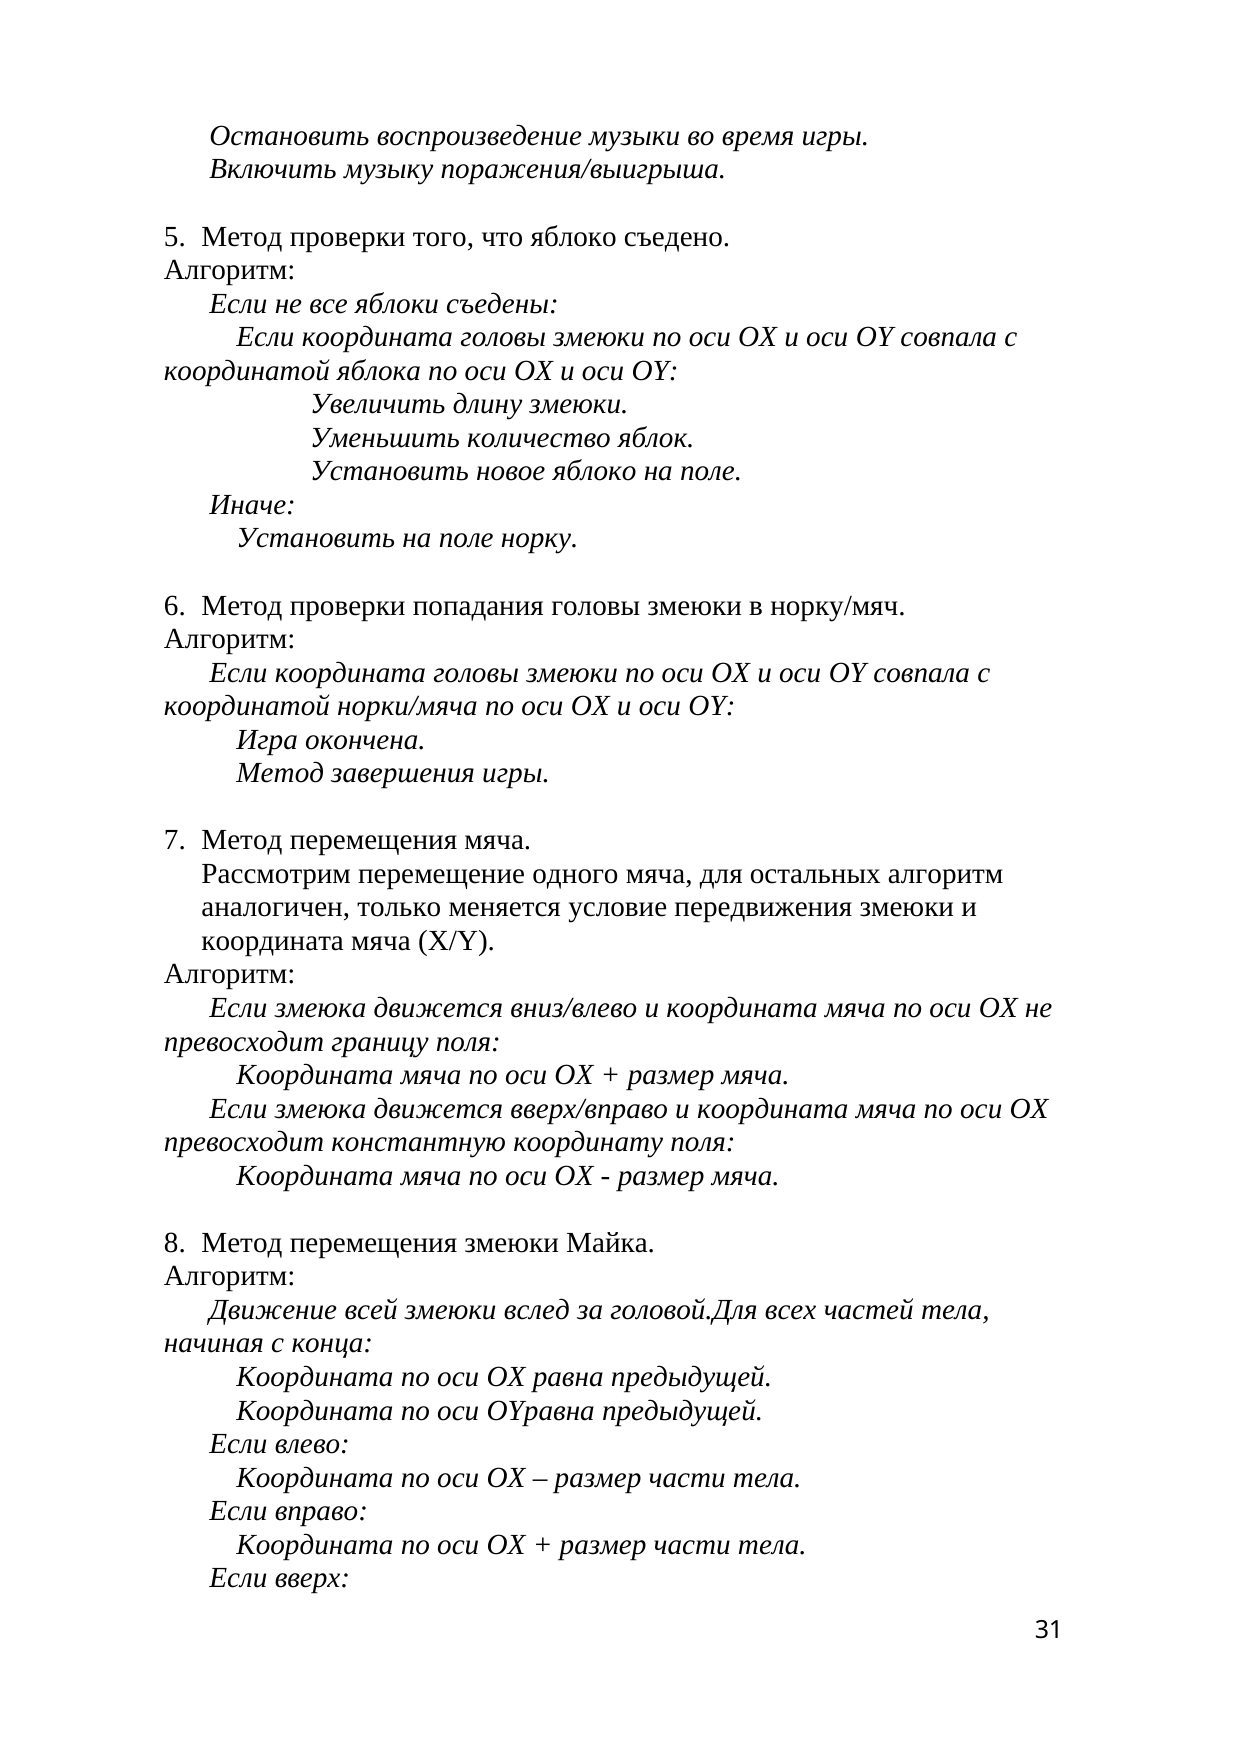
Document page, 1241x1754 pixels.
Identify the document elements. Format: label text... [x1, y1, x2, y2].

list Игра окончена. [164, 722, 1063, 755]
list Если координата головы змеюки по оси ОХ и оси OY совпала с координатой яблока по оси ОХ и оси ОY: [164, 319, 1063, 386]
list Алгоритм: [164, 621, 1063, 655]
list Координата по оси ОYравна предыдущей. [164, 1393, 1063, 1426]
list Остановить воспроизведение музыки во время игры. [164, 118, 1063, 152]
list Координата по оси ОХ равна предыдущей. [164, 1359, 1063, 1393]
list Алгоритм: [164, 957, 1063, 990]
list Включить музыку поражения/выигрыша. [164, 152, 1063, 185]
list Уменьшить количество яблок. [164, 420, 1063, 453]
list Иначе: [164, 487, 1063, 521]
list Алгоритм: [164, 1258, 1063, 1292]
list Если змеюка движется вниз/влево и координата мяча по оси ОХ не превосходит границу поля: [164, 990, 1063, 1057]
list Увеличить длину змеюки. [164, 386, 1063, 420]
list Если координата головы змеюки по оси ОХ и оси OY совпала с координатой норки/мяча по оси ОХ и оси ОY: [164, 655, 1063, 722]
list Координата по оси ОХ + размер части тела. [164, 1527, 1063, 1560]
list Координата по оси ОХ – размер части тела. [164, 1460, 1063, 1493]
list Если вправо: [164, 1493, 1063, 1527]
list Метод перемещения змеюки Майка. [164, 1225, 1063, 1258]
list Движение всей змеюки вслед за головой.Для всех частей тела, начиная с конца: [164, 1292, 1063, 1359]
list Если влево: [164, 1426, 1063, 1460]
list Алгоритм: [164, 252, 1063, 286]
list Если вверх: [164, 1560, 1063, 1594]
list Метод проверки попадания головы змеюки в норку/мяч. [164, 588, 1063, 621]
list Если змеюка движется вверх/вправо и координата мяча по оси ОХ превосходит константную координату поля: [164, 1091, 1063, 1158]
list Установить новое яблоко на поле. [164, 453, 1063, 487]
list Если не все яблоки съедены: [164, 286, 1063, 319]
list Установить на поле норку. [164, 521, 1063, 554]
list Метод проверки того, что яблоко съедено. [164, 219, 1063, 252]
list Метод завершения игры. [164, 755, 1063, 789]
list Метод перемещения мяча. [164, 822, 1063, 856]
list Координата мяча по оси ОХ - размер мяча. [164, 1158, 1063, 1191]
list Координата мяча по оси ОХ + размер мяча. [164, 1057, 1063, 1091]
list Рассмотрим перемещение одного мяча, для остальных алгоритм аналогичен, только меняется условие передвижения змеюки и координата мяча (Х/Y). [201, 856, 1063, 957]
